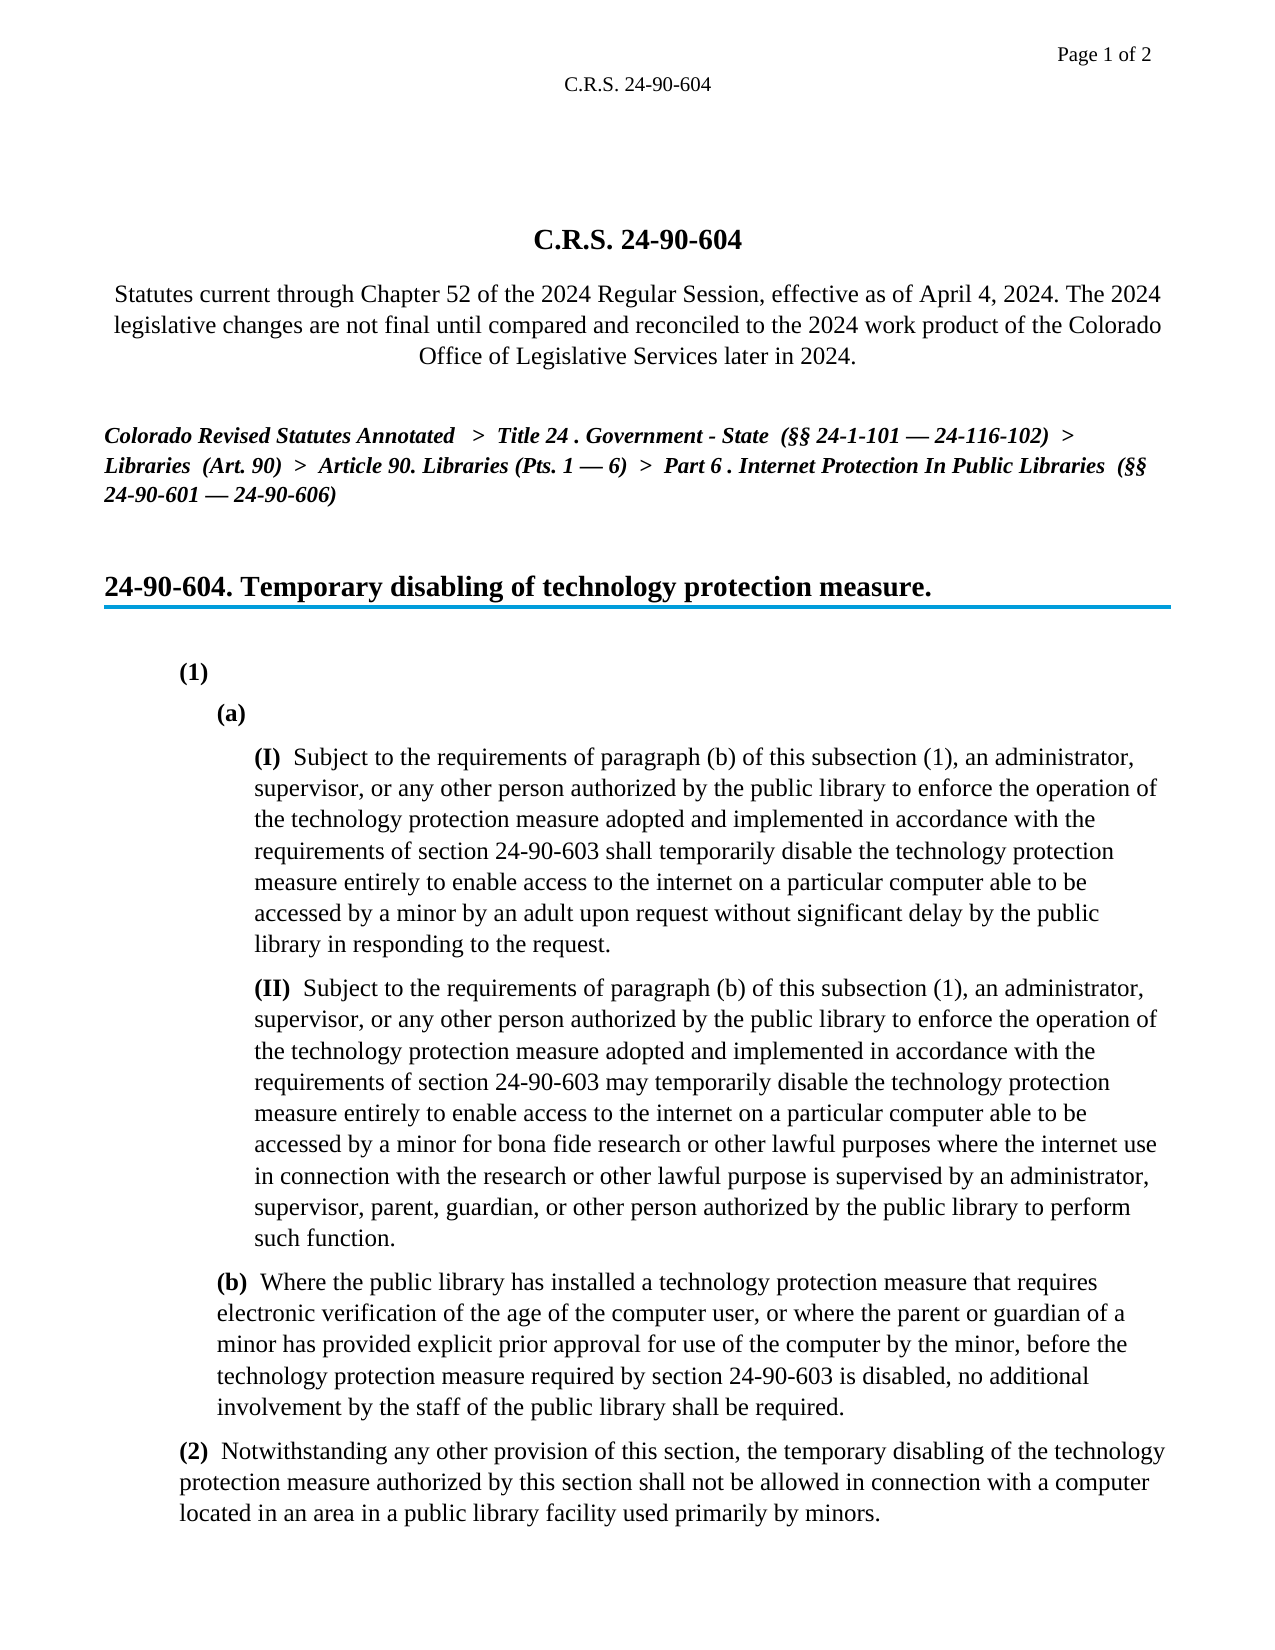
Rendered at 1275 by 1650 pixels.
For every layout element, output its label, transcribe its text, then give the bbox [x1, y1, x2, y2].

text (II) Subject to the requirements of paragraph (b) of this subsection (1), an administrator, supervisor, or any other person authorized by the public library to enforce the operation of the technology protection measure adopted and implemented in accordance with the requirements of section 24-90-603 may temporarily disable the technology protection measure entirely to enable access to the internet on a particular computer able to be accessed by a minor for bona fide research or other lawful purposes where the internet use in connection with the research or other lawful purpose is supervised by an administrator, supervisor, parent, guardian, or other person authorized by the public library to perform such function. [254, 971, 1171, 1252]
text (I) Subject to the requirements of paragraph (b) of this subsection (1), an administrator, supervisor, or any other person authorized by the public library to enforce the operation of the technology protection measure adopted and implemented in accordance with the requirements of section 24-90-603 shall temporarily disable the technology protection measure entirely to enable access to the internet on a particular computer able to be accessed by a minor by an adult upon request without significant delay by the public library in responding to the request. [254, 739, 1171, 958]
text (2) Notwithstanding any other provision of this section, the temporary disabling of the technology protection measure authorized by this section shall not be allowed in connection with a computer located in an area in a public library facility used primarily by minors. [179, 1433, 1171, 1527]
text Colorado Revised Statutes Annotated > Title 24 . Government - State (§§ 24-1-101 — 24-116-102) > Libraries (Art. 90) > Article 90. Libraries (Pts. 1 — 6) > Part 6 . Internet Protection In Public Libraries (§§ 24-90-601 — 24-90-606) [104, 420, 1171, 507]
text Statutes current through Chapter 52 of the 2024 Regular Session, effective as of April 4, 2024. The 2024 legislative changes are not final until compared and reconciled to the 2024 work product of the Colorado Office of Legislative Services later in 2024. [104, 276, 1171, 370]
text 24-90-604. Temporary disabling of technology protection measure. [104, 532, 1171, 603]
subtitle C.R.S. 24-90-604 [104, 220, 1171, 256]
text (b) Where the public library has installed a technology protection measure that requires electronic verification of the age of the computer user, or where the parent or guardian of a minor has provided explicit prior approval for use of the computer by the minor, before the technology protection measure required by section 24-90-603 is disabled, no additional involvement by the staff of the public library shall be required. [217, 1264, 1171, 1421]
text (1) [179, 657, 1171, 686]
text (a) [217, 698, 1171, 727]
